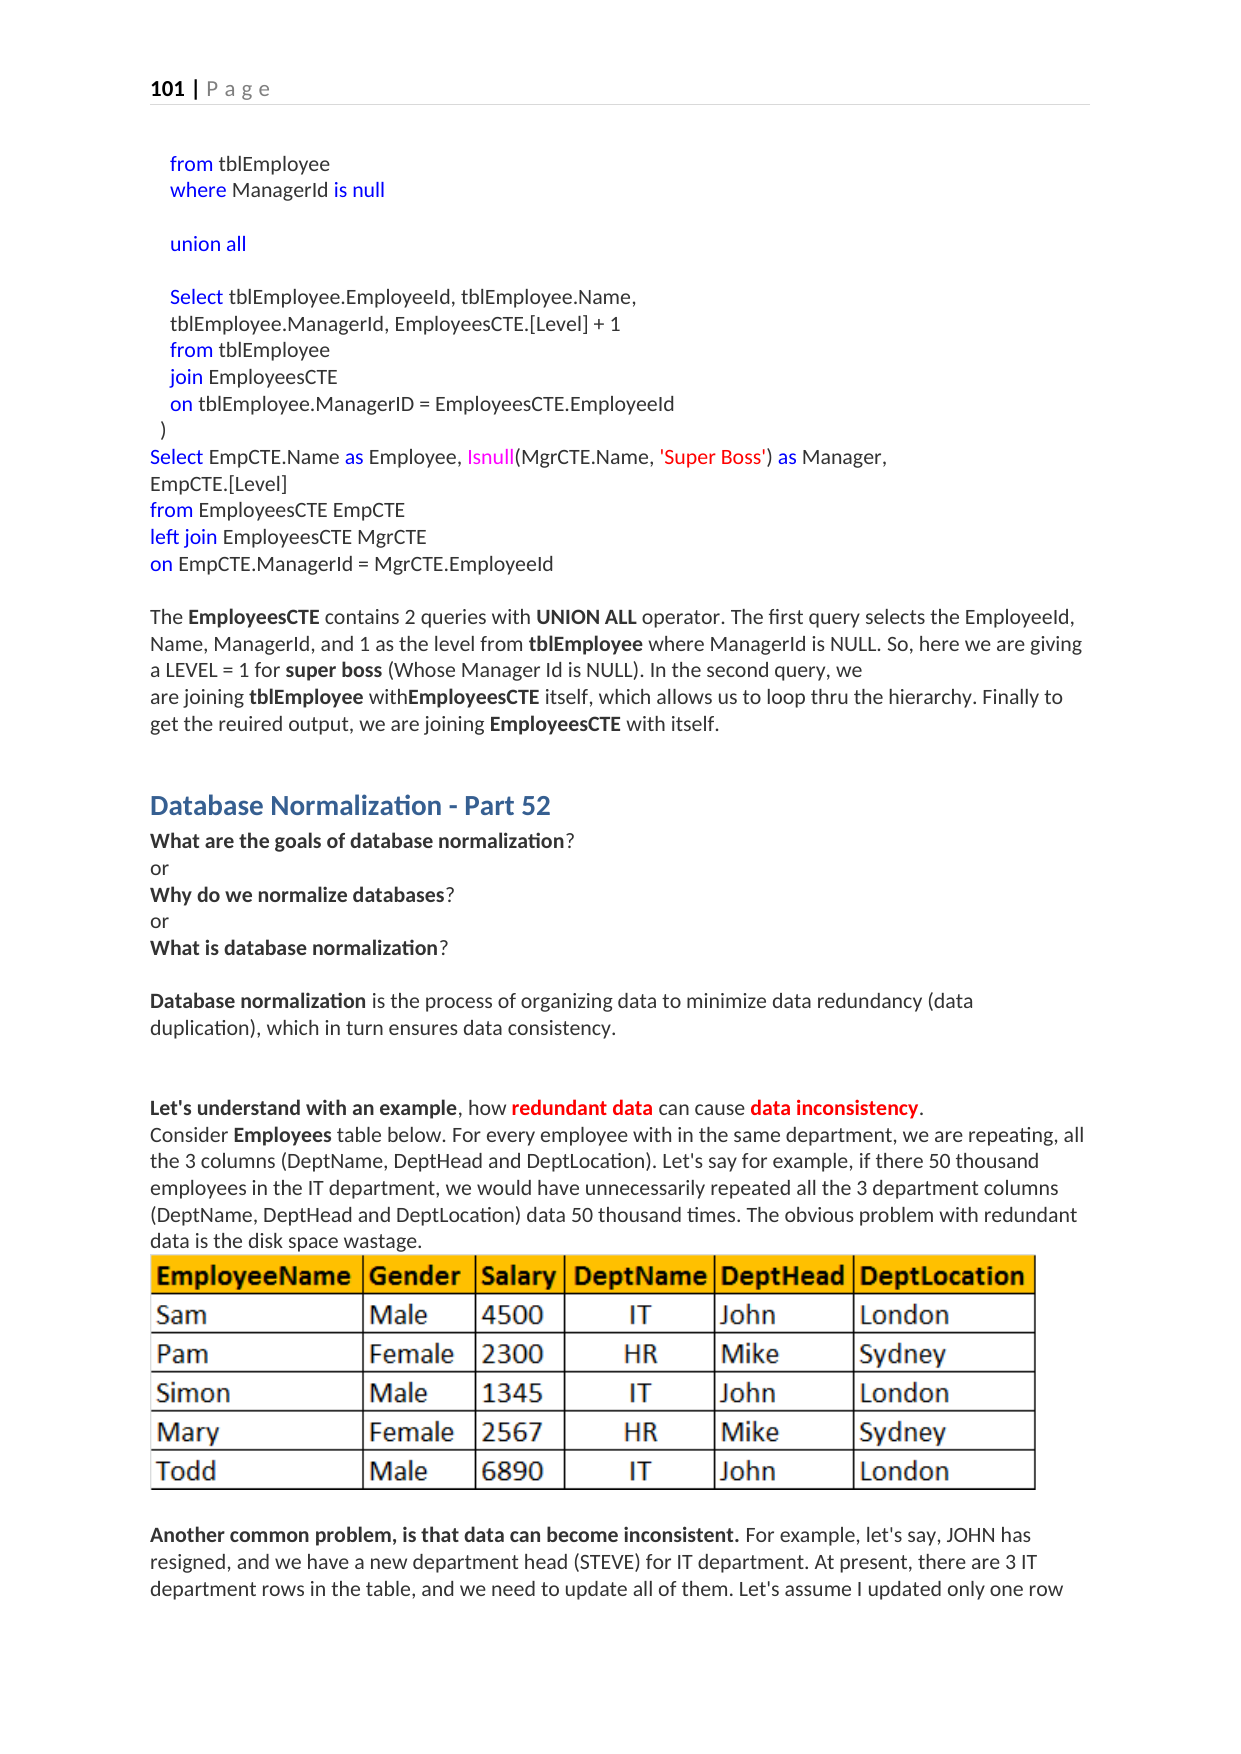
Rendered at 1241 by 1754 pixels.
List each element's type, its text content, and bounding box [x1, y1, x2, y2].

picture [150, 1254, 1036, 1490]
subtitle Database Normalization - Part 52 [150, 787, 1090, 822]
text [150, 150, 1090, 737]
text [150, 828, 1090, 1601]
